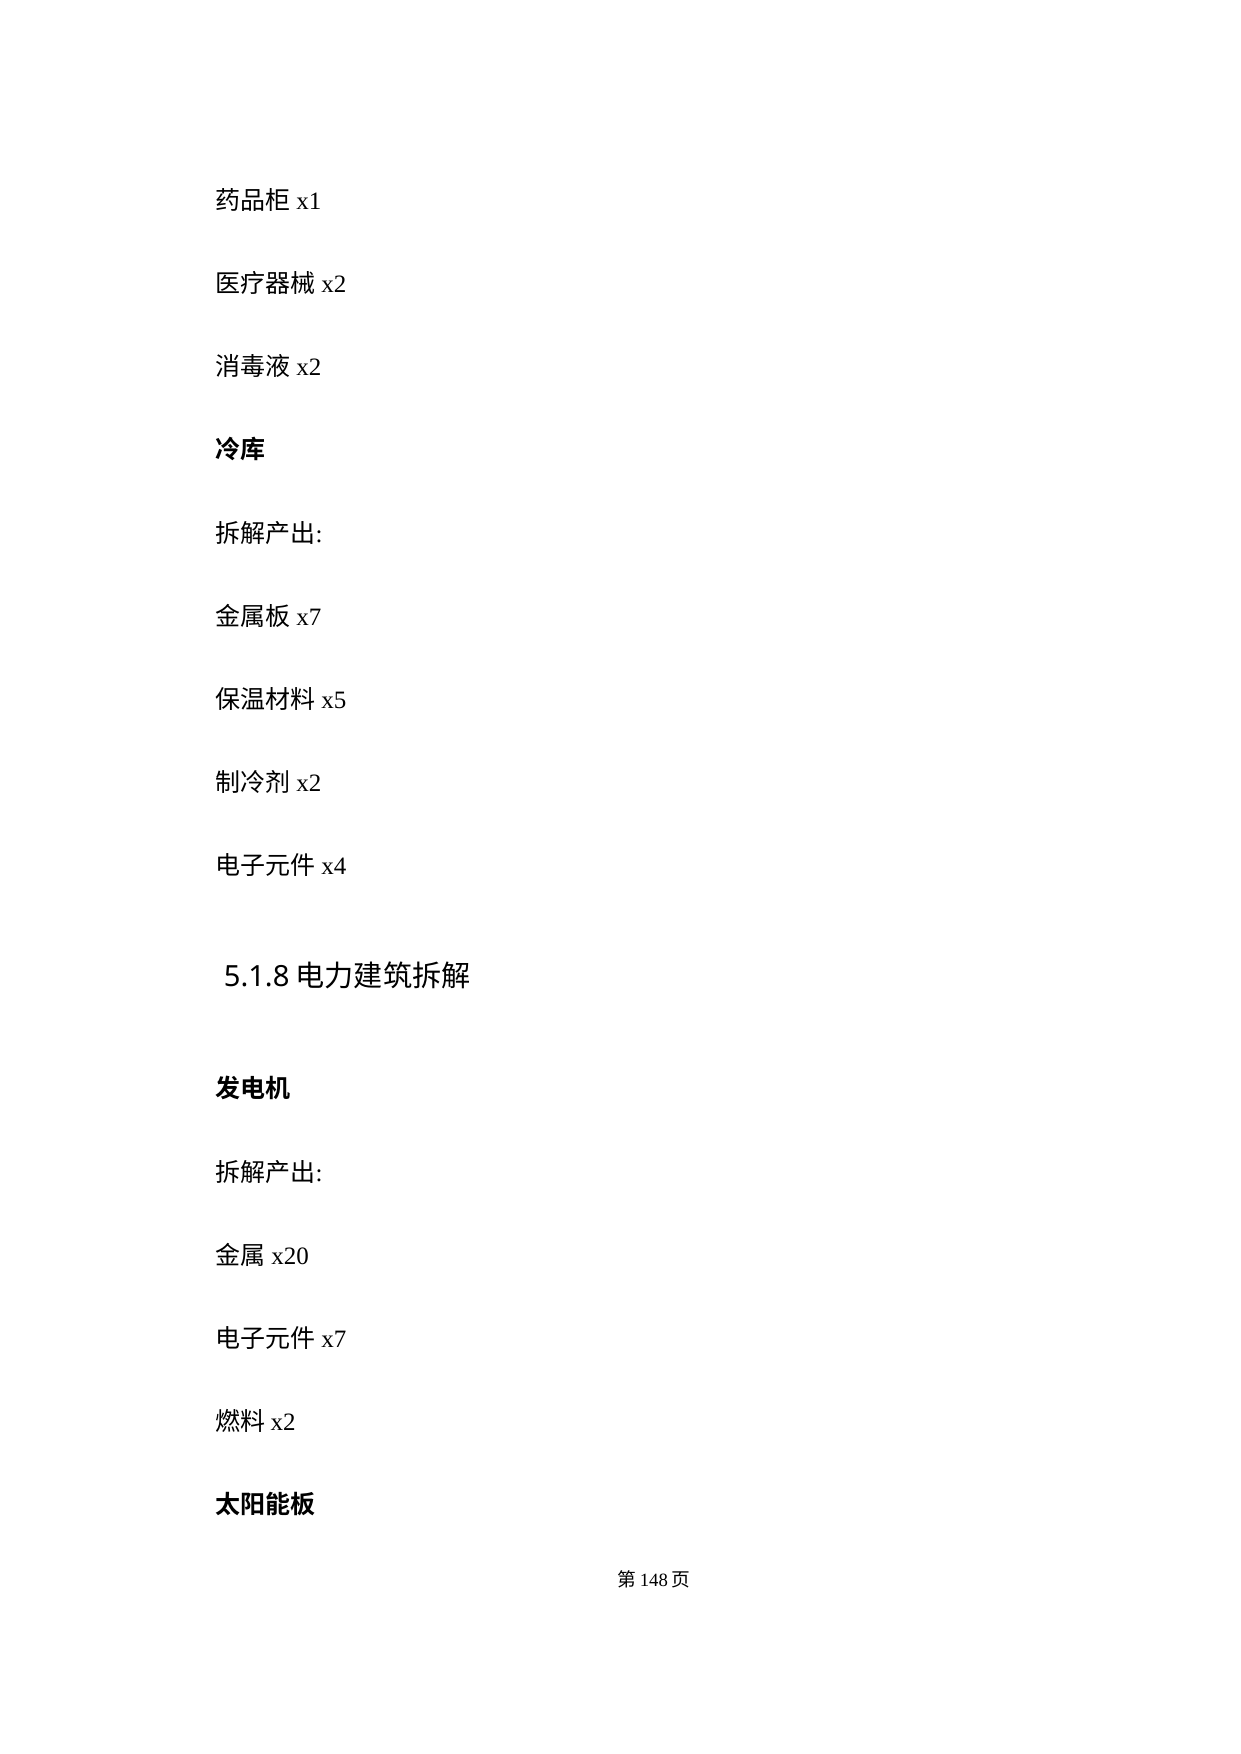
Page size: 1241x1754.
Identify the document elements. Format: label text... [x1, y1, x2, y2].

text 消毒液 x2 [215, 332, 1104, 397]
subtitle 5.1.8电力建筑拆解 [165, 941, 1104, 1006]
text 保温材料 x5 [215, 665, 1104, 730]
text 金属板 x7 [215, 582, 1104, 647]
text 金属 x20 [215, 1221, 1104, 1286]
text 拆解产出: [215, 499, 1104, 564]
text 燃料x2 [215, 1387, 1104, 1452]
text 制冷剂 x2 [215, 748, 1104, 813]
text 医疗器械 x2 [215, 249, 1104, 314]
text 药品柜 x1 [215, 166, 1104, 231]
text 电子元件 x4 [215, 831, 1104, 896]
text 冷库 [215, 416, 1104, 481]
text 电子元件 x7 [215, 1304, 1104, 1369]
text 拆解产出: [215, 1138, 1104, 1203]
text 太阳能板 [215, 1470, 1104, 1535]
text 发电机 [215, 1054, 1104, 1119]
